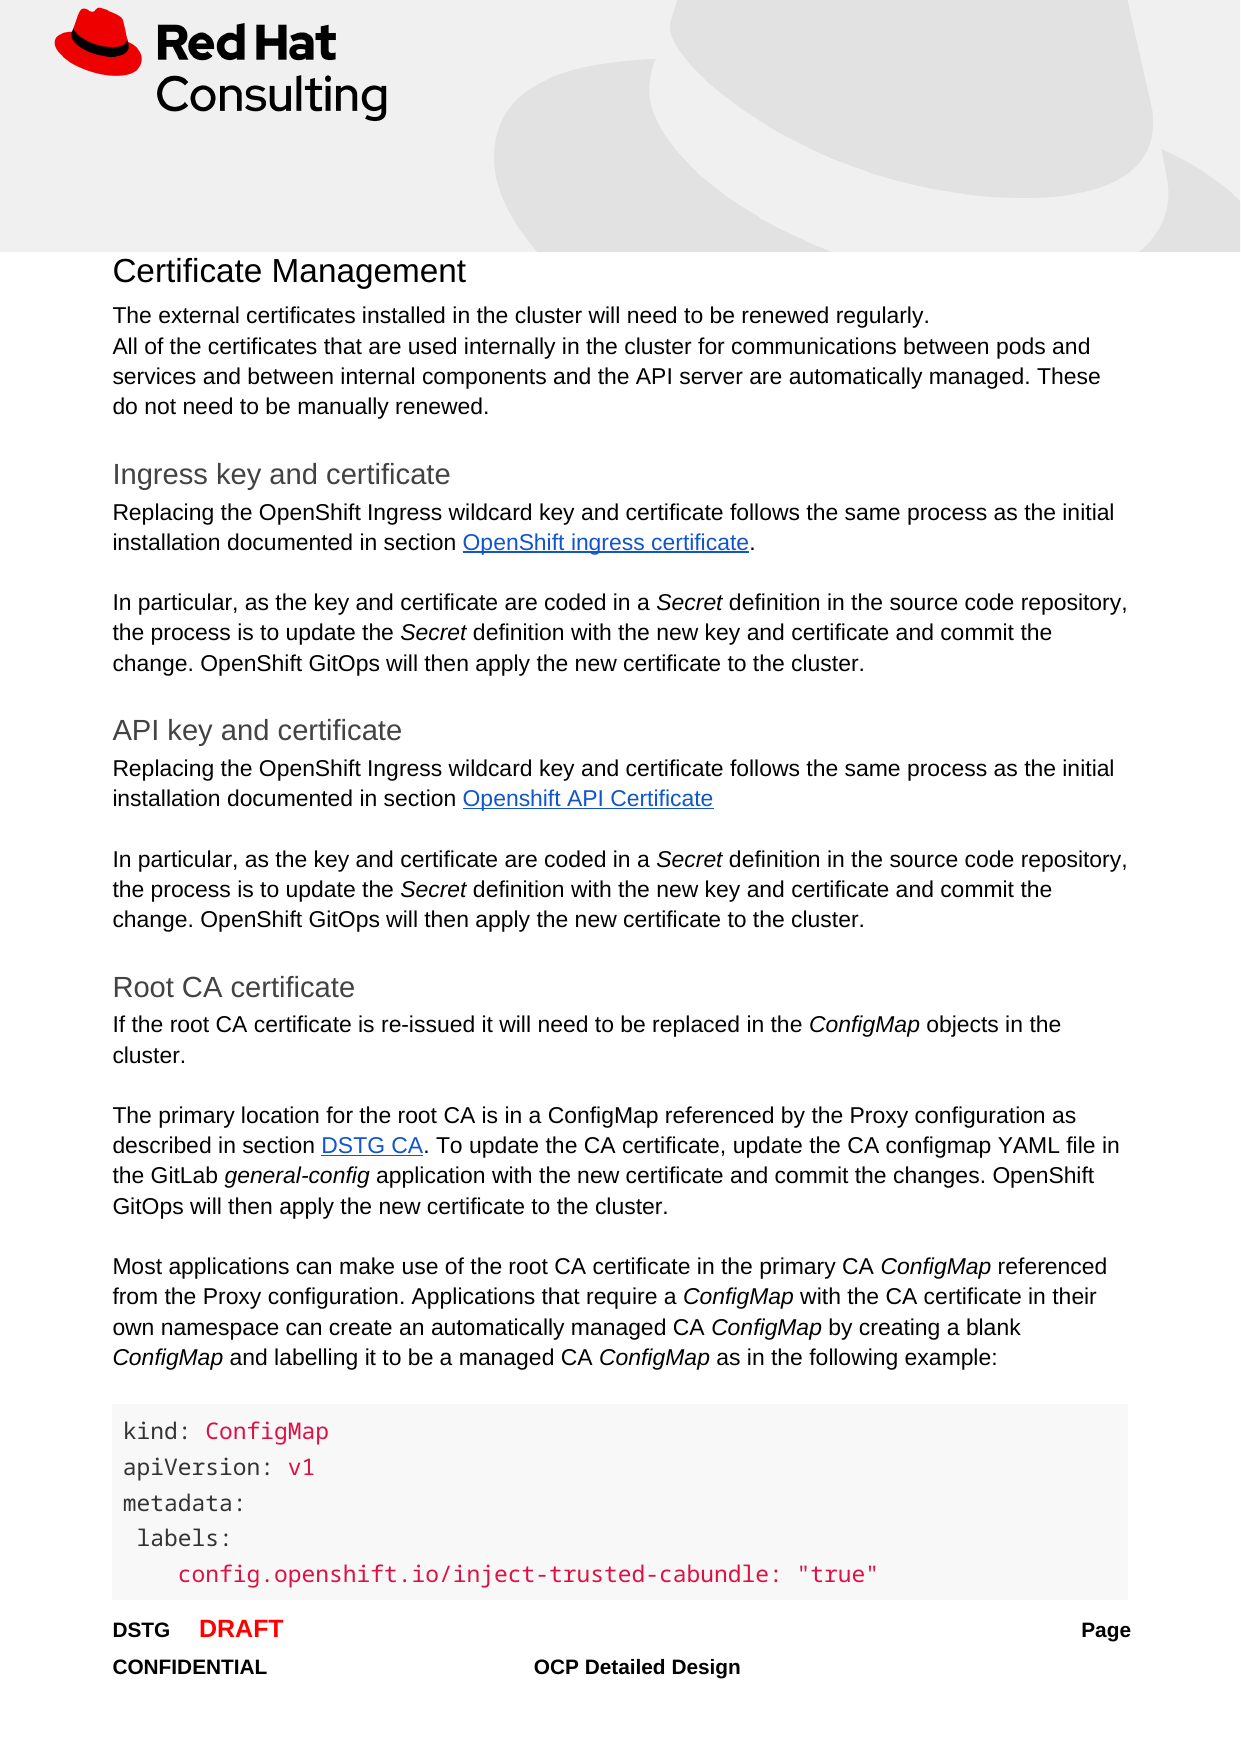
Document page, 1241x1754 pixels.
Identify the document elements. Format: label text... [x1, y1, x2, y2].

text All of the certificates that are used internally in the cluster for communications between pods and services and between internal components and the API server are automatically managed. These do not need to be manually renewed. [112, 333, 1128, 419]
text Replacing the OpenShift Ingress wildcard key and certificate follows the same process as the initial installation documented in section OpenShift ingress certificate. [112, 498, 1128, 555]
text The primary location for the root CA is in a ConfigMap referenced by the Proxy configuration as described in section DSTG CA. To update the CA certificate, update the CA configmap YAML file in the GitLab general-config application with the new certificate and commit the changes. OpenShift GitOps will then apply the new certificate to the cluster. [112, 1102, 1128, 1219]
picture [0, 0, 1241, 252]
subtitle Certificate Management [112, 158, 1128, 290]
text If the root CA certificate is re-issued it will need to be replaced in the ConfigMap objects in the cluster. [112, 1011, 1128, 1068]
text Replacing the OpenShift Ingress wildcard key and certificate follows the same process as the initial installation documented in section Openshift API Certificate [112, 755, 1128, 812]
text The external certificates installed in the cluster will need to be renewed regularly. [112, 302, 1128, 329]
subtitle Root CA certificate [112, 969, 1128, 1003]
subtitle API key and certificate [112, 713, 1128, 747]
subtitle Ingress key and certificate [112, 457, 1128, 490]
text Most applications can make use of the root CA certificate in the primary CA ConfigMap referenced from the Proxy configuration. Applications that require a ConfigMap with the CA certificate in their own namespace can create an automatically managed CA ConfigMap by creating a blank ConfigMap and labelling it to be a managed CA ConfigMap as in the following example: [112, 1253, 1128, 1370]
text In particular, as the key and certificate are coded in a Secret definition in the source code repository, the process is to update the Secret definition with the new key and certificate and commit the change. OpenShift GitOps will then apply the new certificate to the cluster. [112, 846, 1128, 932]
text In particular, as the key and certificate are coded in a Secret definition in the source code repository, the process is to update the Secret definition with the new key and certificate and commit the change. OpenShift GitOps will then apply the new certificate to the cluster. [112, 589, 1128, 676]
